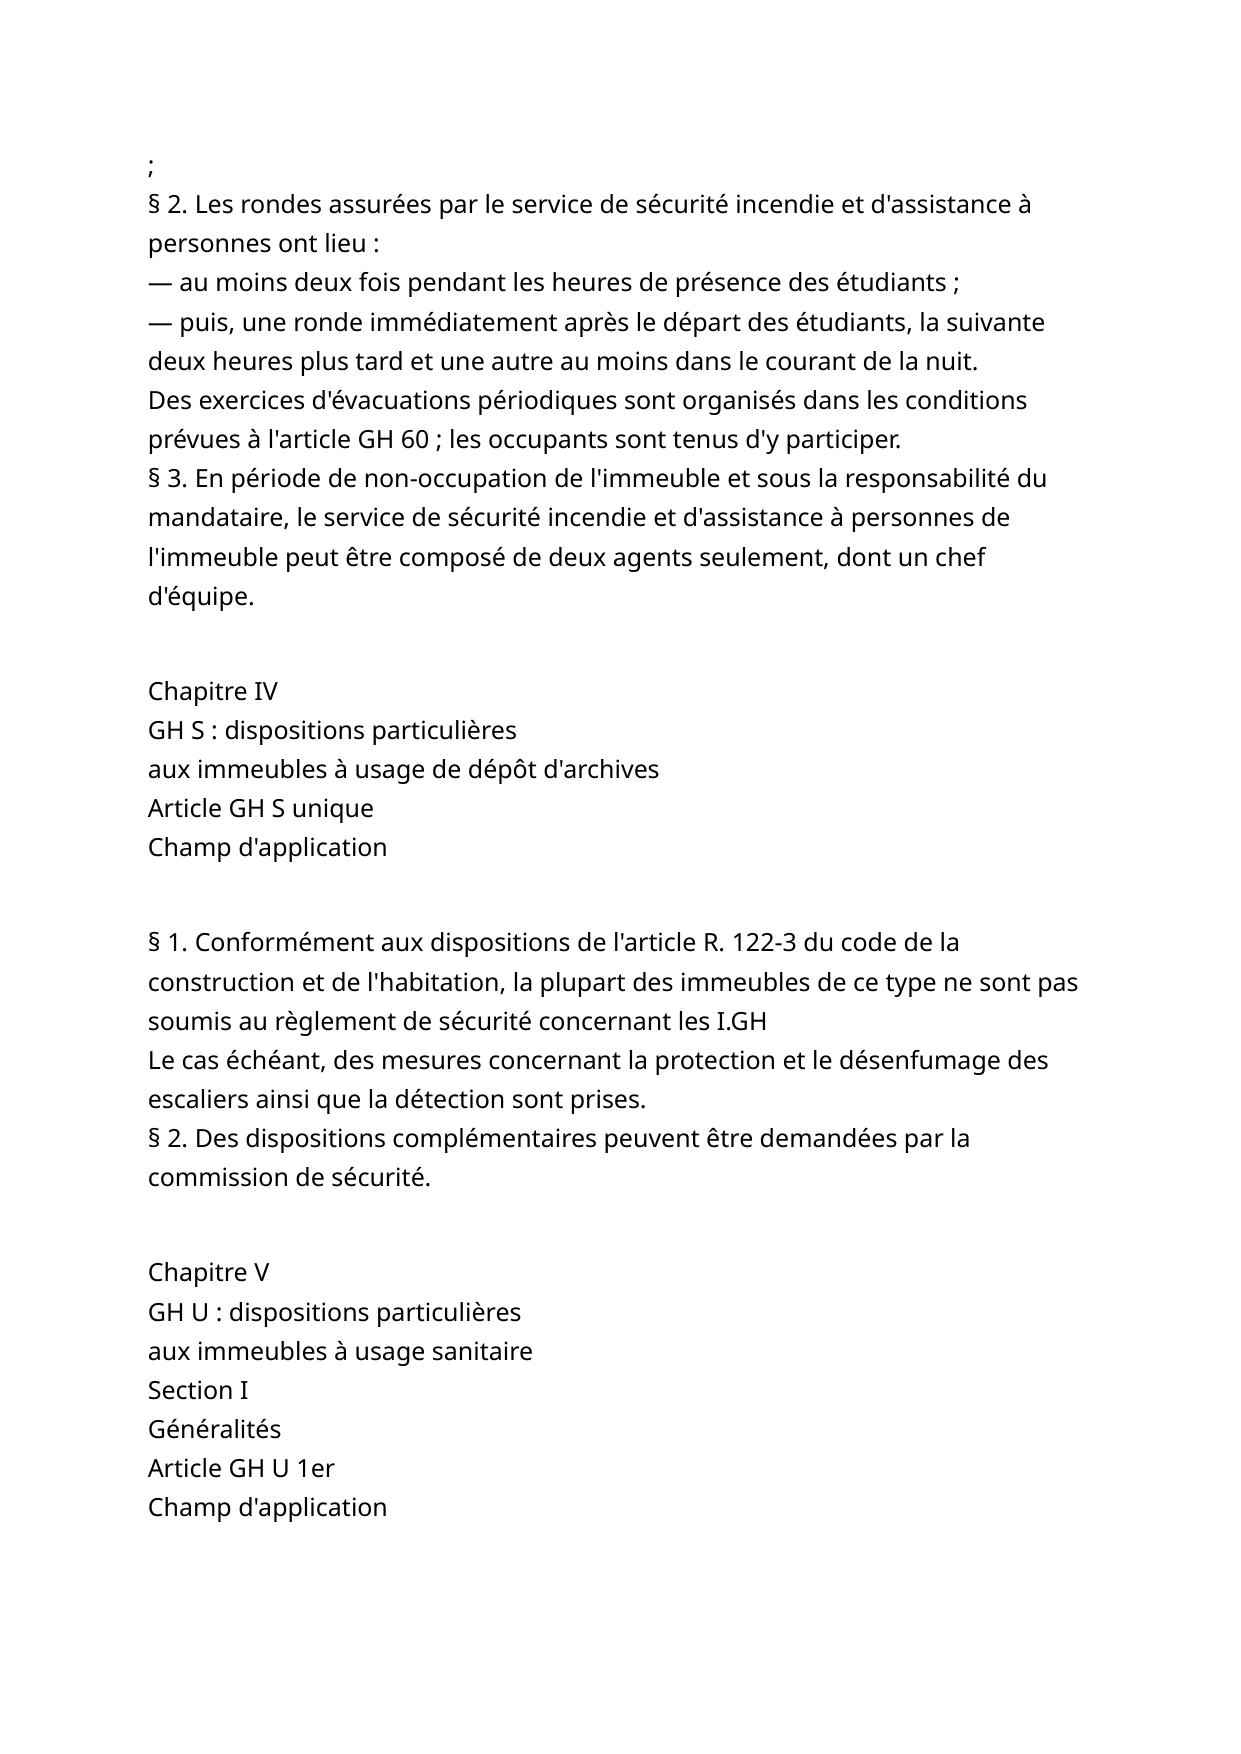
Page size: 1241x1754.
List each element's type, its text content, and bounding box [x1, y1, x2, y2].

text Chapitre IV GH S : dispositions particulières aux immeubles à usage de dépôt d'archives Article GH S unique Champ d'application [148, 634, 1093, 864]
text Chapitre V GH U : dispositions particulières aux immeubles à usage sanitaire Section I Généralités Article GH U 1er Champ d'application [148, 1216, 1093, 1524]
text § 1. Conformément aux dispositions de l'article R. 122-3 du code de la construction et de l'habitation, la plupart des immeubles de ce type ne sont pas soumis au règlement de sécurité concernant les I.GH Le cas échéant, des mesures concernant la protection et le désenfumage des escaliers ainsi que la détection sont prises. § 2. Des dispositions complémentaires peuvent être demandées par la commission de sécurité. [148, 886, 1093, 1194]
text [148, 148, 1093, 612]
